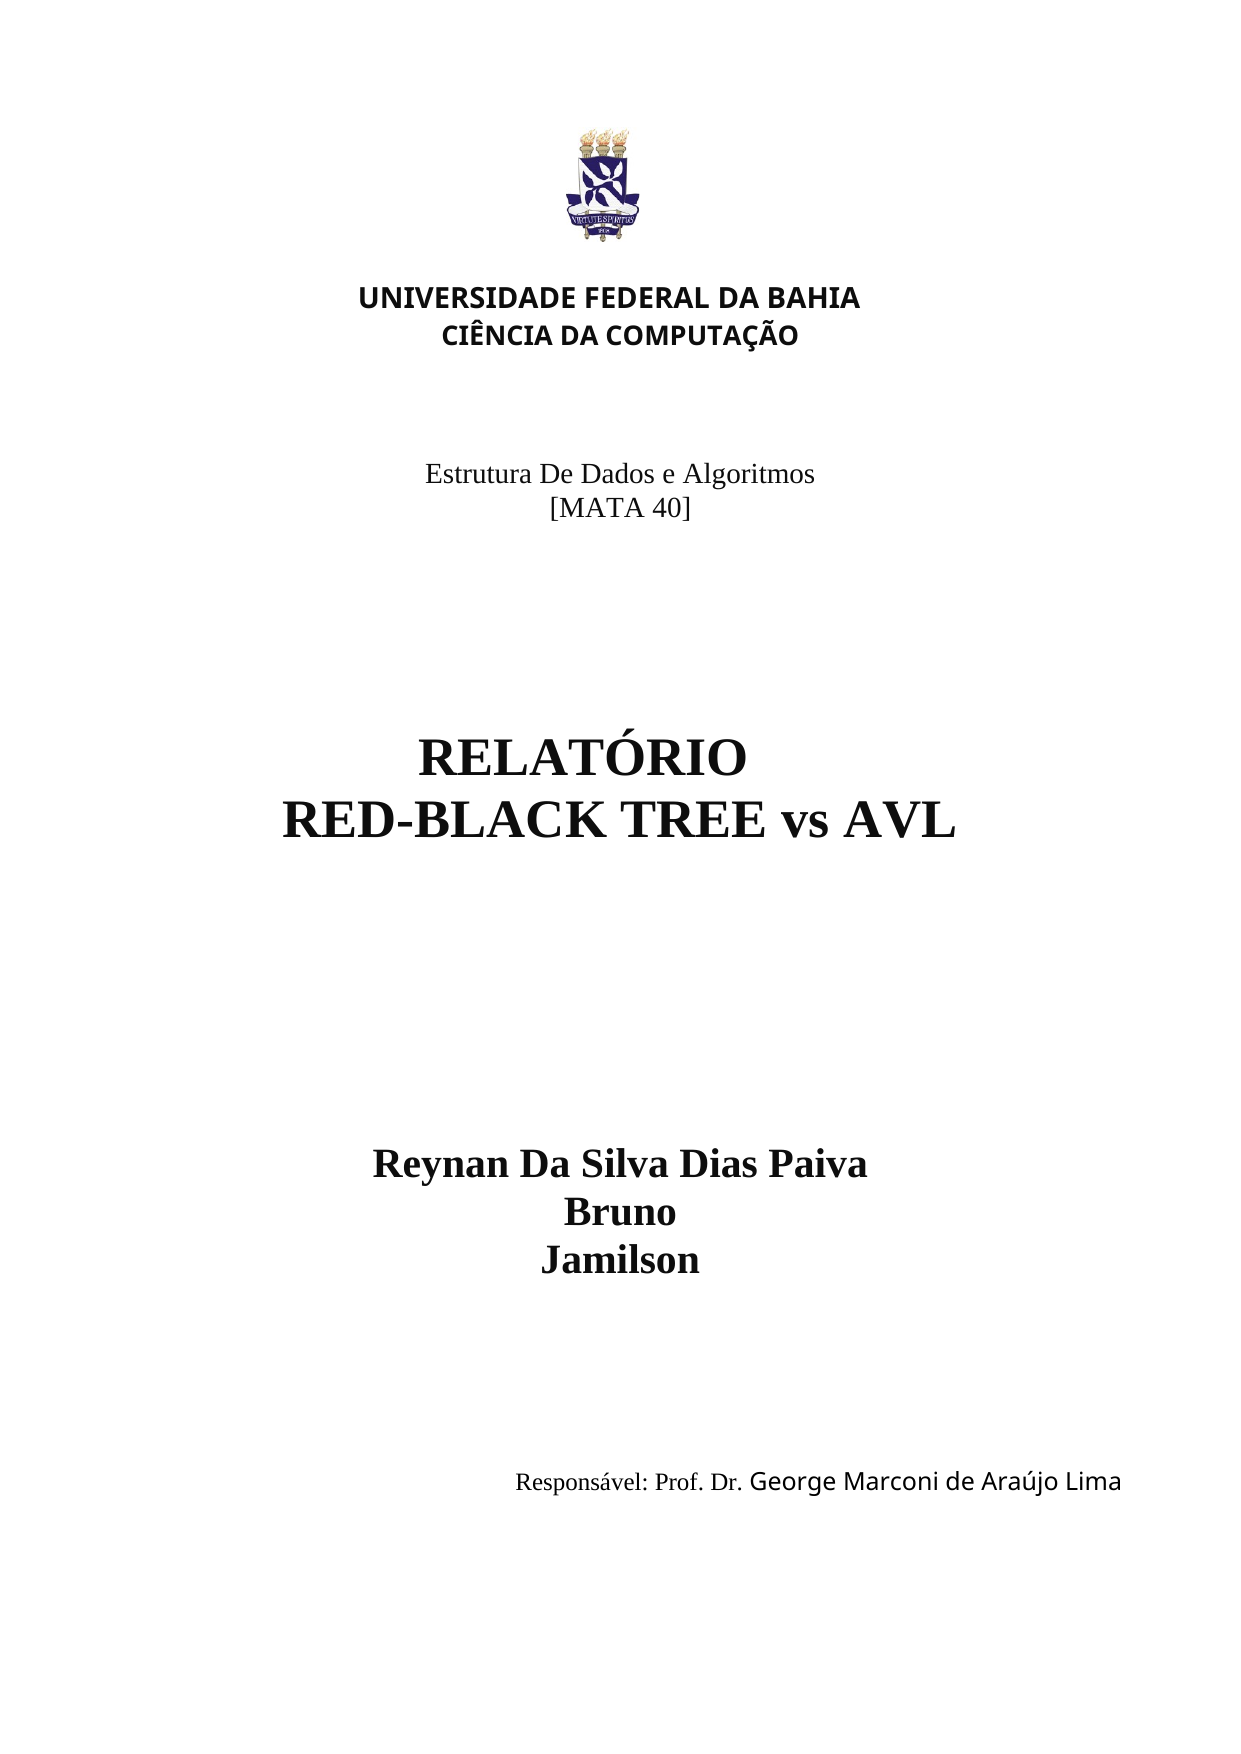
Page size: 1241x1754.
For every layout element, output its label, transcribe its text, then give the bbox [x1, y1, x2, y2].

text RED-BLACK TREE vs AVL [118, 787, 1122, 849]
text Responsável: Prof. Dr. George Marconi de Araújo Lima [118, 1464, 1122, 1498]
text [MATA 40] [118, 490, 1122, 523]
text RELATÓRIO [118, 725, 1122, 787]
text Estrutura De Dados e Algoritmos [118, 456, 1122, 490]
text Bruno [118, 1186, 1122, 1234]
picture [566, 127, 640, 242]
text Jamilson [118, 1234, 1122, 1282]
text Reynan Da Silva Dias Paiva [118, 1138, 1122, 1186]
text UNIVERSIDADE FEDERAL DA BAHIA [118, 277, 1122, 317]
text CIÊNCIA DA COMPUTAÇÃO [118, 317, 1122, 353]
